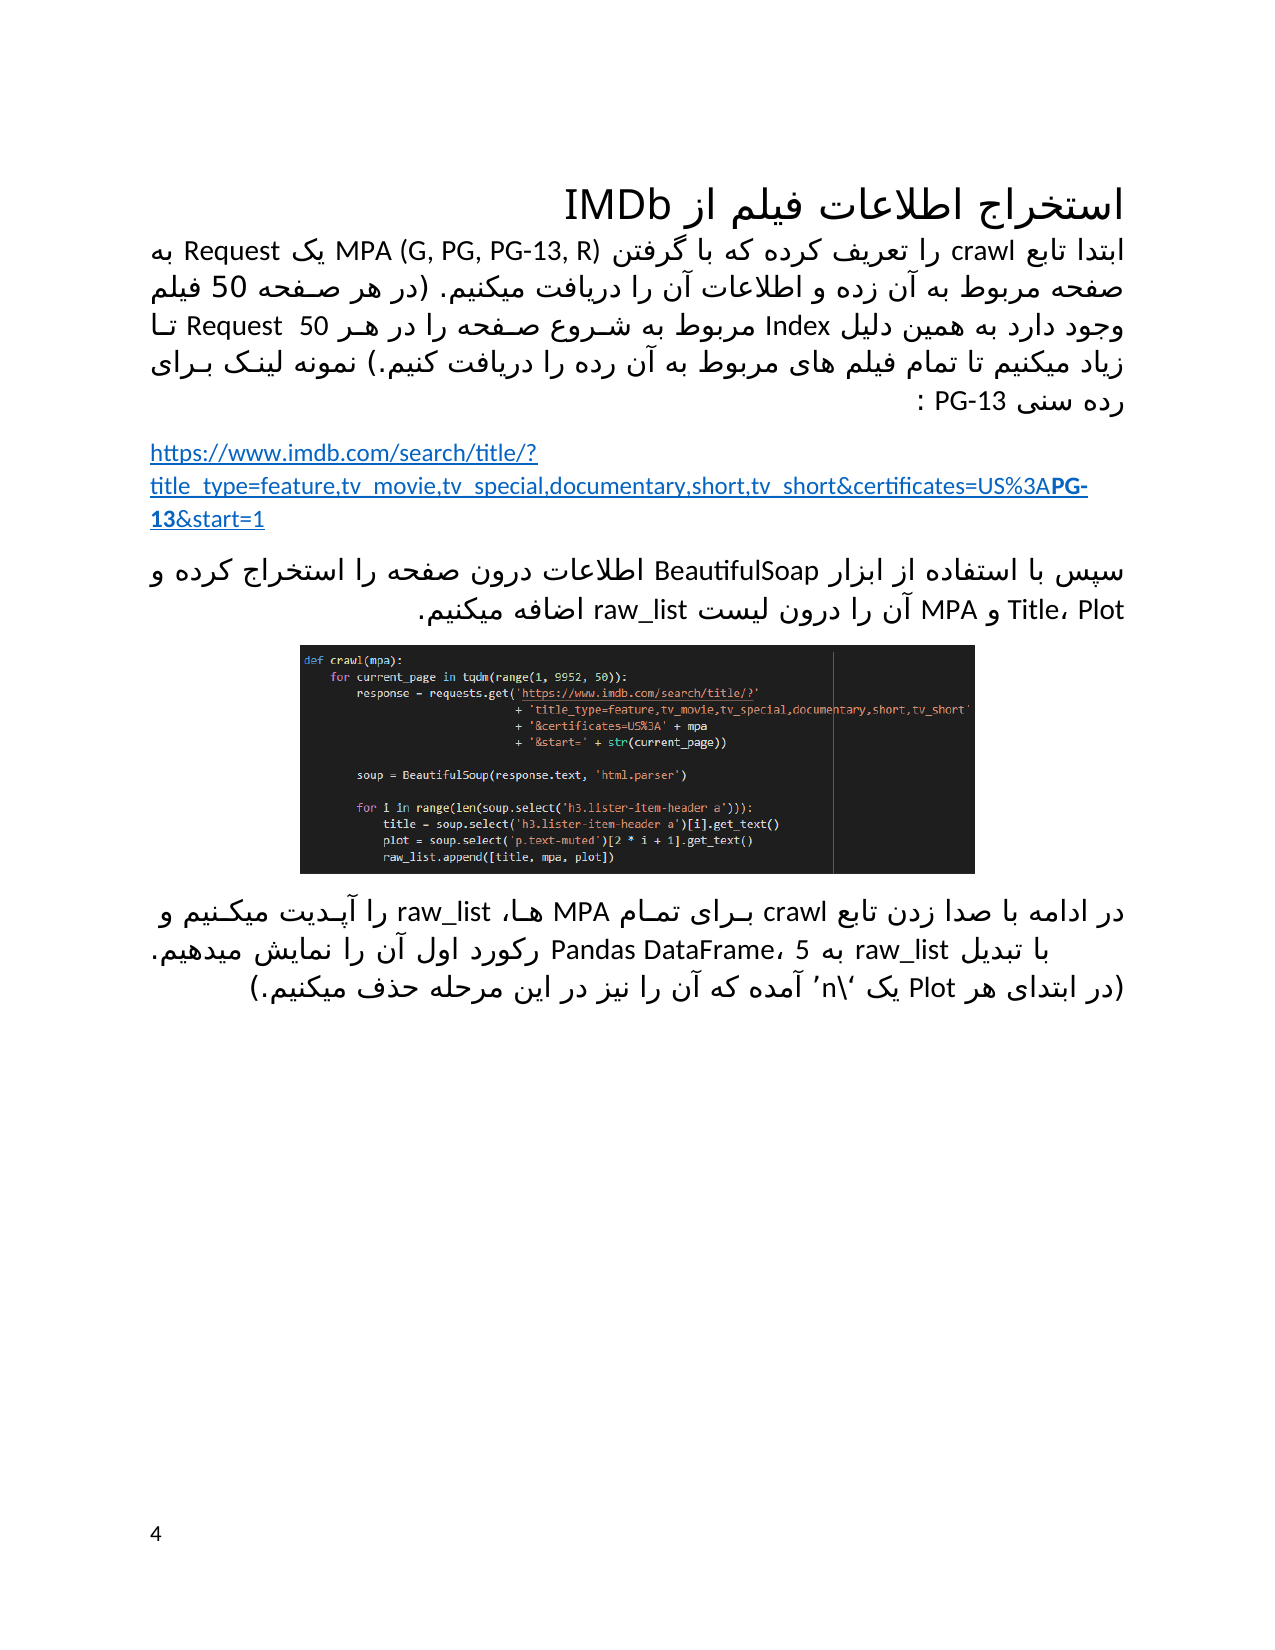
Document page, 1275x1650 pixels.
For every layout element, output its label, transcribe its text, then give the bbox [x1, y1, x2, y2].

subtitle استخراج اطلاعات فیلم از IMDb [150, 175, 1125, 232]
picture [300, 645, 975, 874]
text سپس با استفاده از ابزار BeautifulSoap اطلاعات درون صفحه را استخراج کرده و Title، Plot و MPA آن را درون لیست raw_list اضافه میکنیم. [150, 552, 1125, 626]
text https://www.imdb.com/search/title/?title_type=feature,tv_movie,tv_special,documentary,short,tv_short&certificates=US%3APG-13&start=1 [150, 437, 1125, 533]
text در ادامه با صدا زدن تابع crawl برای تمام MPA ها، raw_list را آپدیت میکنیم و با تبدیل raw_list به Pandas DataFrame، 5 رکورد اول آن را نمایش میدهیم.(در ابتدای هر Plot یک ‘\n’ آمده که آن را نیز در این مرحله حذف میکنیم.) [150, 893, 1125, 1005]
text ابتدا تابع crawl را تعریف کرده که با گرفتن MPA (G, PG, PG-13, R) یک Request به صفحه مربوط به آن زده و اطلاعات آن را دریافت میکنیم. (در هر صفحه 50 فیلم وجود دارد به همین دلیل Index مربوط به شروع صفحه را در هر Request 50 تا زیاد میکنیم تا تمام فیلم های مربوط به آن رده را دریافت کنیم.) نمونه لینک برای رده سنی PG-13 : [150, 232, 1125, 417]
